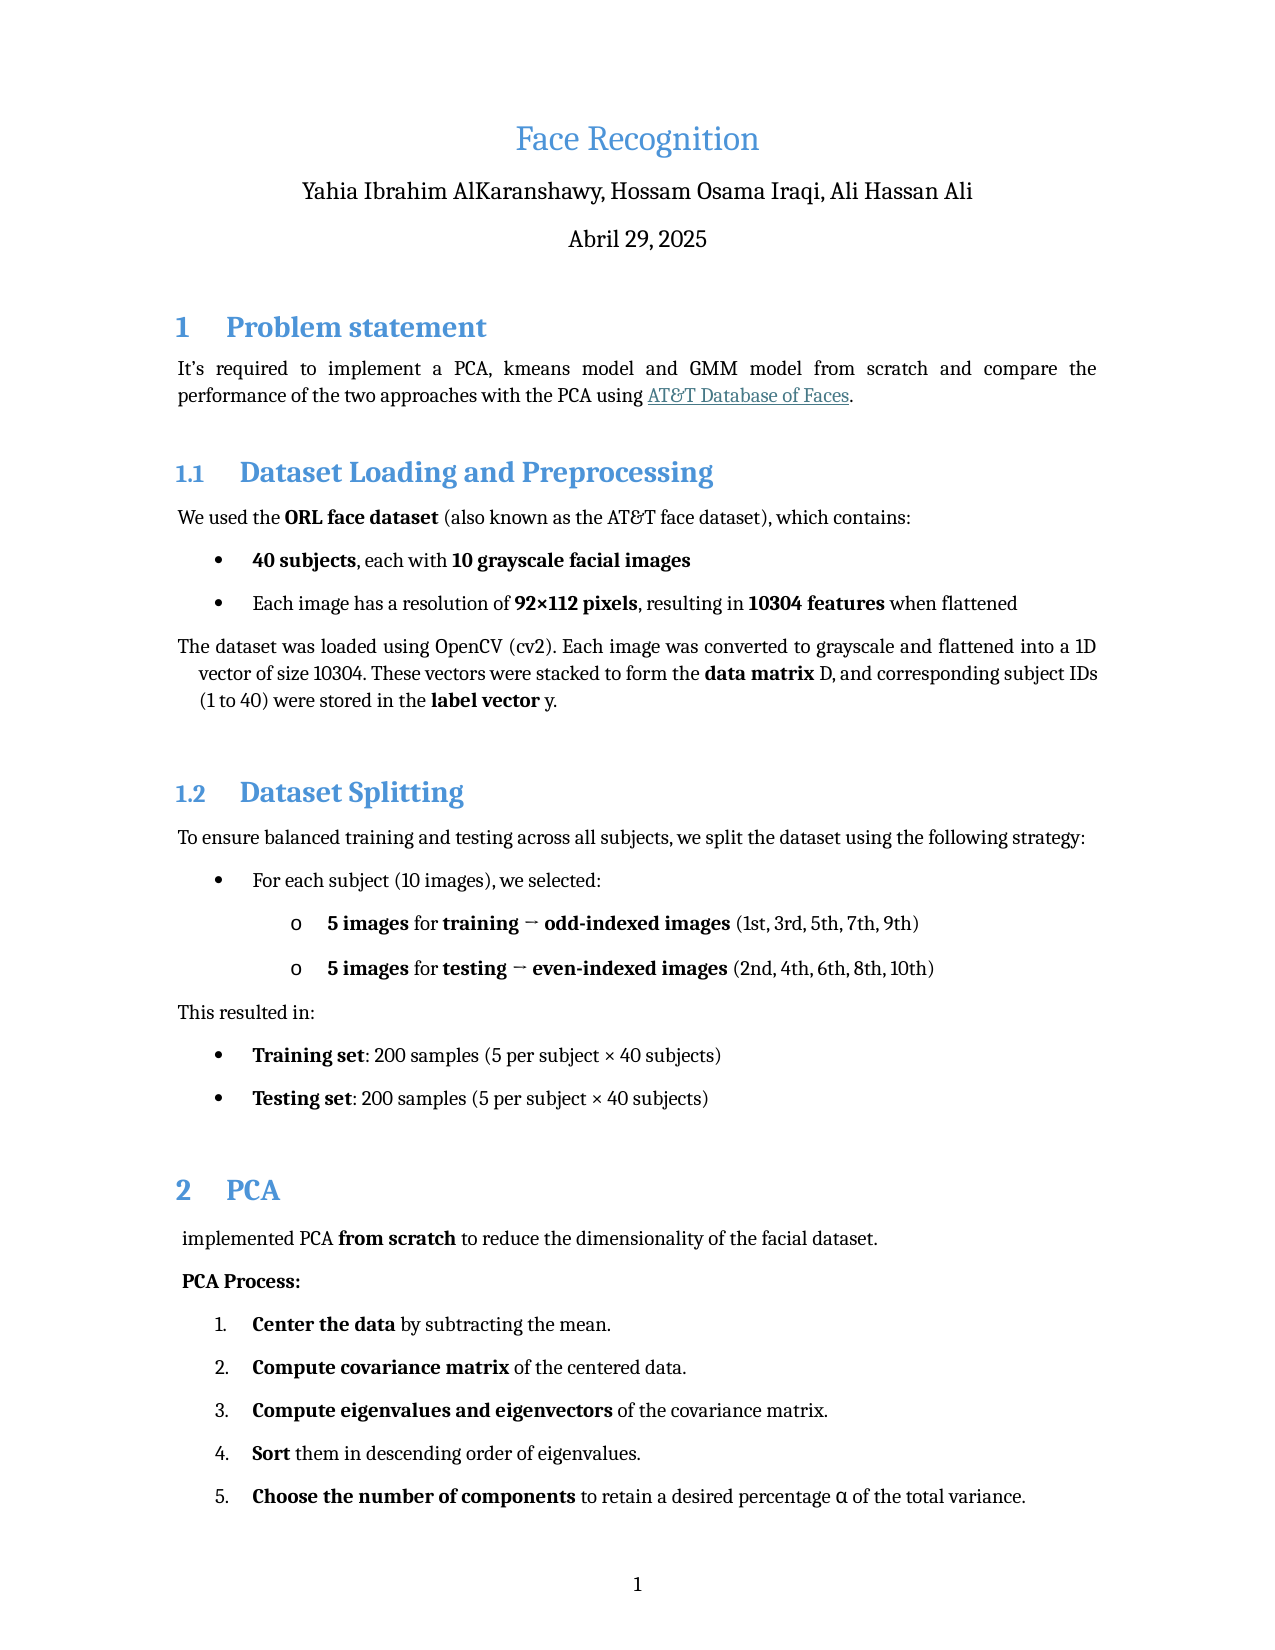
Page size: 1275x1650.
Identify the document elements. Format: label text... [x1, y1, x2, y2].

list 5 images for testing → even-indexed images (2nd, 4th, 6th, 8th, 10th) [290, 956, 1098, 981]
list Each image has a resolution of 92×112 pixels, resulting in 10304 features when flattened [215, 592, 1098, 616]
subtitle Dataset Splitting [176, 775, 1098, 810]
list 5 images for training → odd-indexed images (1st, 3rd, 5th, 7th, 9th) [290, 912, 1098, 937]
subtitle PCA [176, 1173, 1098, 1208]
text PCA Process: [177, 1269, 1098, 1293]
list Testing set: 200 samples (5 per subject × 40 subjects) [215, 1087, 1098, 1111]
text implemented PCA from scratch to reduce the dimensionality of the facial dataset. [177, 1226, 1098, 1250]
list For each subject (10 images), we selected: [215, 869, 1098, 893]
text Abril 29, 2025 [177, 224, 1098, 253]
text It’s required to implement a PCA, kmeans model and GMM model from scratch and compare the performance of the two approaches with the PCA using AT&T Database of Faces. [177, 357, 1098, 407]
list Sort them in descending order of eigenvalues. [215, 1442, 1098, 1466]
text Face Recognition [177, 118, 1098, 159]
text We used the ORL face dataset (also known as the AT&T face dataset), which contains: [177, 506, 1098, 530]
list 40 subjects, each with 10 grayscale facial images [215, 549, 1098, 573]
text The dataset was loaded using OpenCV (cv2). Each image was converted to grayscale and flattened into a 1D vector of size 10304. These vectors were stacked to form the data matrix D, and corresponding subject IDs (1 to 40) were stored in the label vector y. [177, 635, 1098, 713]
list Choose the number of components to retain a desired percentage α of the total variance. [215, 1485, 1098, 1509]
list Training set: 200 samples (5 per subject × 40 subjects) [215, 1043, 1098, 1067]
list Compute covariance matrix of the centered data. [215, 1356, 1098, 1380]
text To ensure balanced training and testing across all subjects, we split the dataset using the following strategy: [177, 826, 1098, 849]
text Yahia Ibrahim AlKaranshawy, Hossam Osama Iraqi, Ali Hassan Ali [177, 177, 1098, 205]
text This resulted in: [177, 1000, 1098, 1024]
subtitle Problem statement [176, 310, 1098, 345]
list Center the data by subtracting the mean. [215, 1313, 1098, 1337]
subtitle Dataset Loading and Preprocessing [176, 455, 1098, 490]
list Compute eigenvalues and eigenvectors of the covariance matrix. [215, 1399, 1098, 1423]
